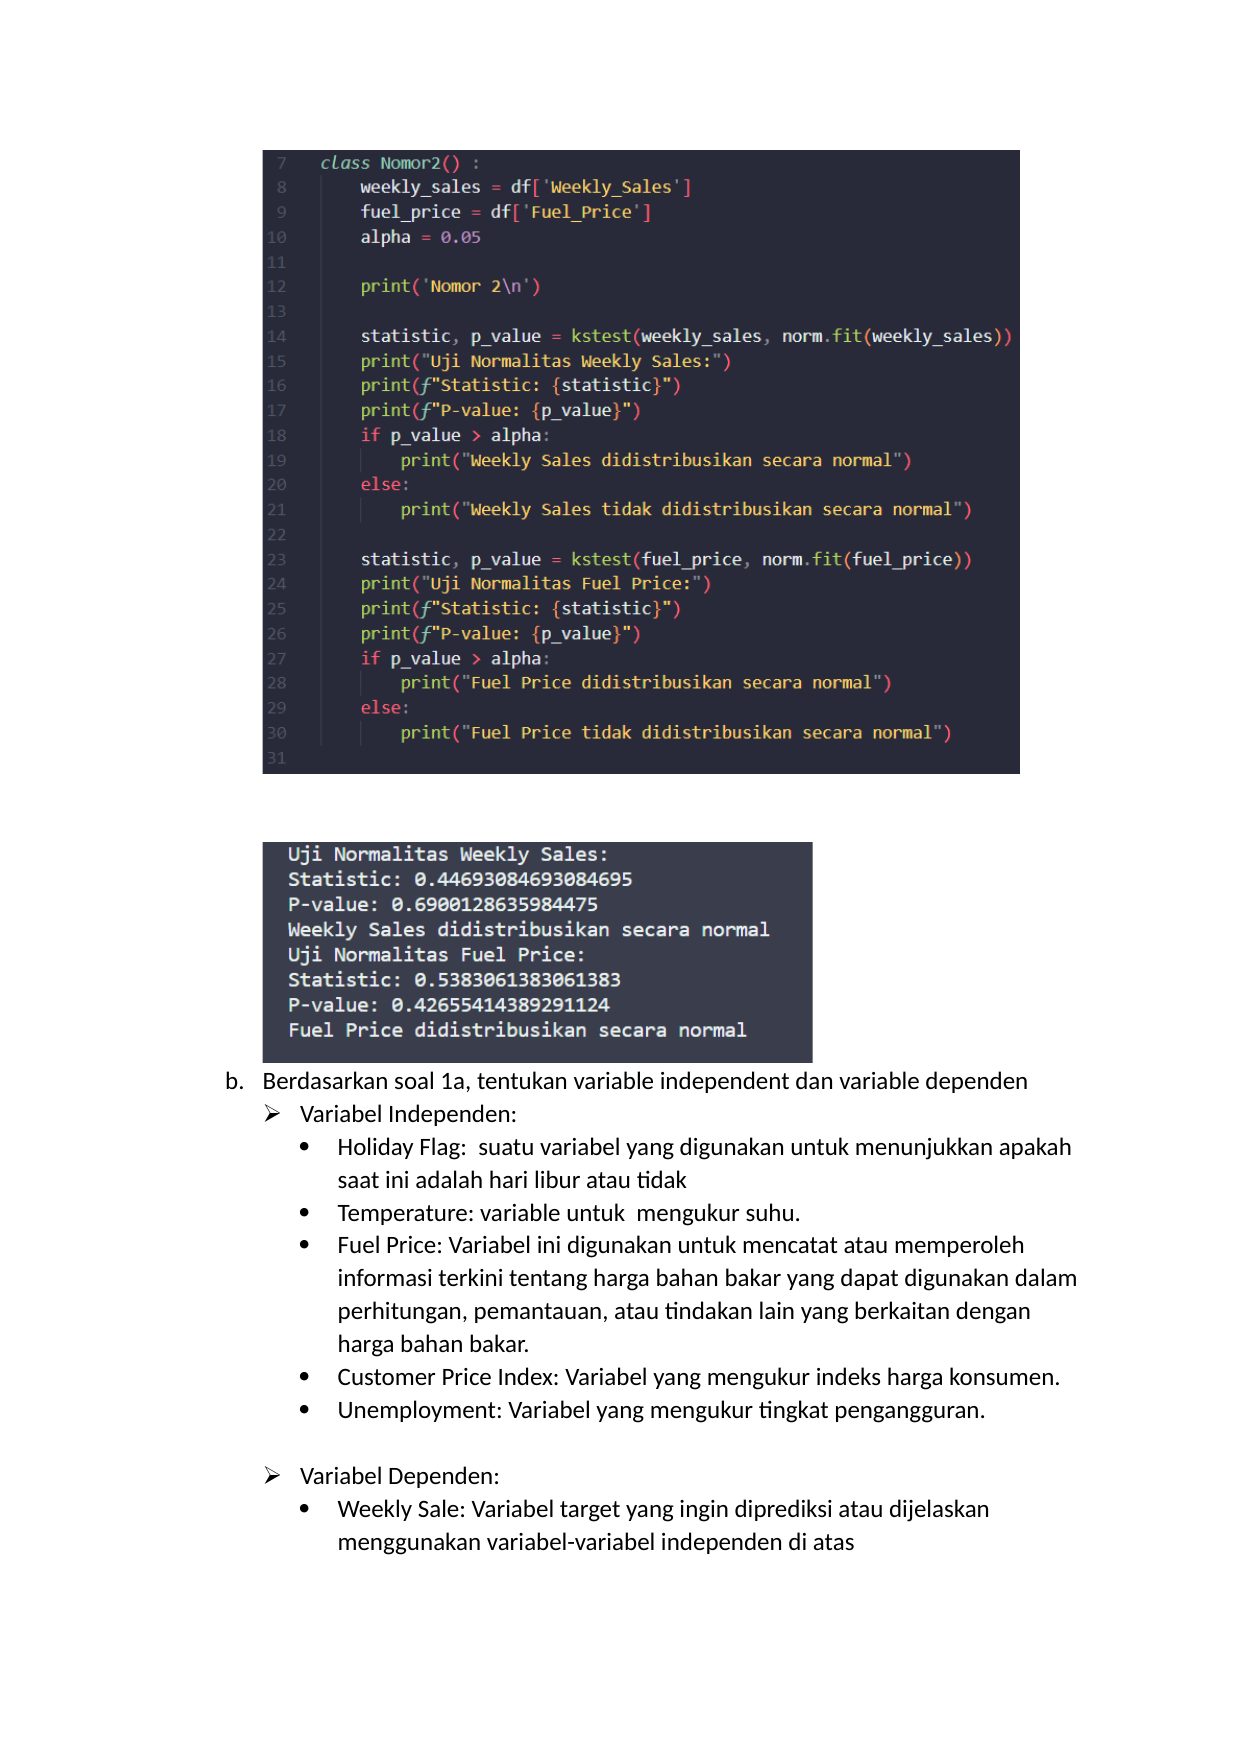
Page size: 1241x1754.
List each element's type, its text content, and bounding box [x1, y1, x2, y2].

list Holiday Flag: suatu variabel yang digunakan untuk menunjukkan apakah saat ini adalah hari libur atau tidak [300, 1131, 1090, 1194]
list Customer Price Index: Variabel yang mengukur indeks harga konsumen. [300, 1361, 1090, 1392]
list Variabel Independen: [262, 1098, 1090, 1128]
picture [262, 842, 813, 1063]
list Variabel Dependen: [262, 1460, 1090, 1491]
picture [262, 150, 1020, 774]
list Fuel Price: Variabel ini digunakan untuk mencatat atau memperoleh informasi terkini tentang harga bahan bakar yang dapat digunakan dalam perhitungan, pemantauan, atau tindakan lain yang berkaitan dengan harga bahan bakar. [300, 1229, 1090, 1359]
list Berdasarkan soal 1a, tentukan variable independent dan variable dependen [225, 1065, 1090, 1096]
list Temperature: variable untuk mengukur suhu. [300, 1197, 1090, 1227]
list Unemployment: Variabel yang mengukur tingkat pengangguran. [300, 1394, 1090, 1425]
list Weekly Sale: Variabel target yang ingin diprediksi atau dijelaskan menggunakan variabel-variabel independen di atas [300, 1493, 1090, 1556]
